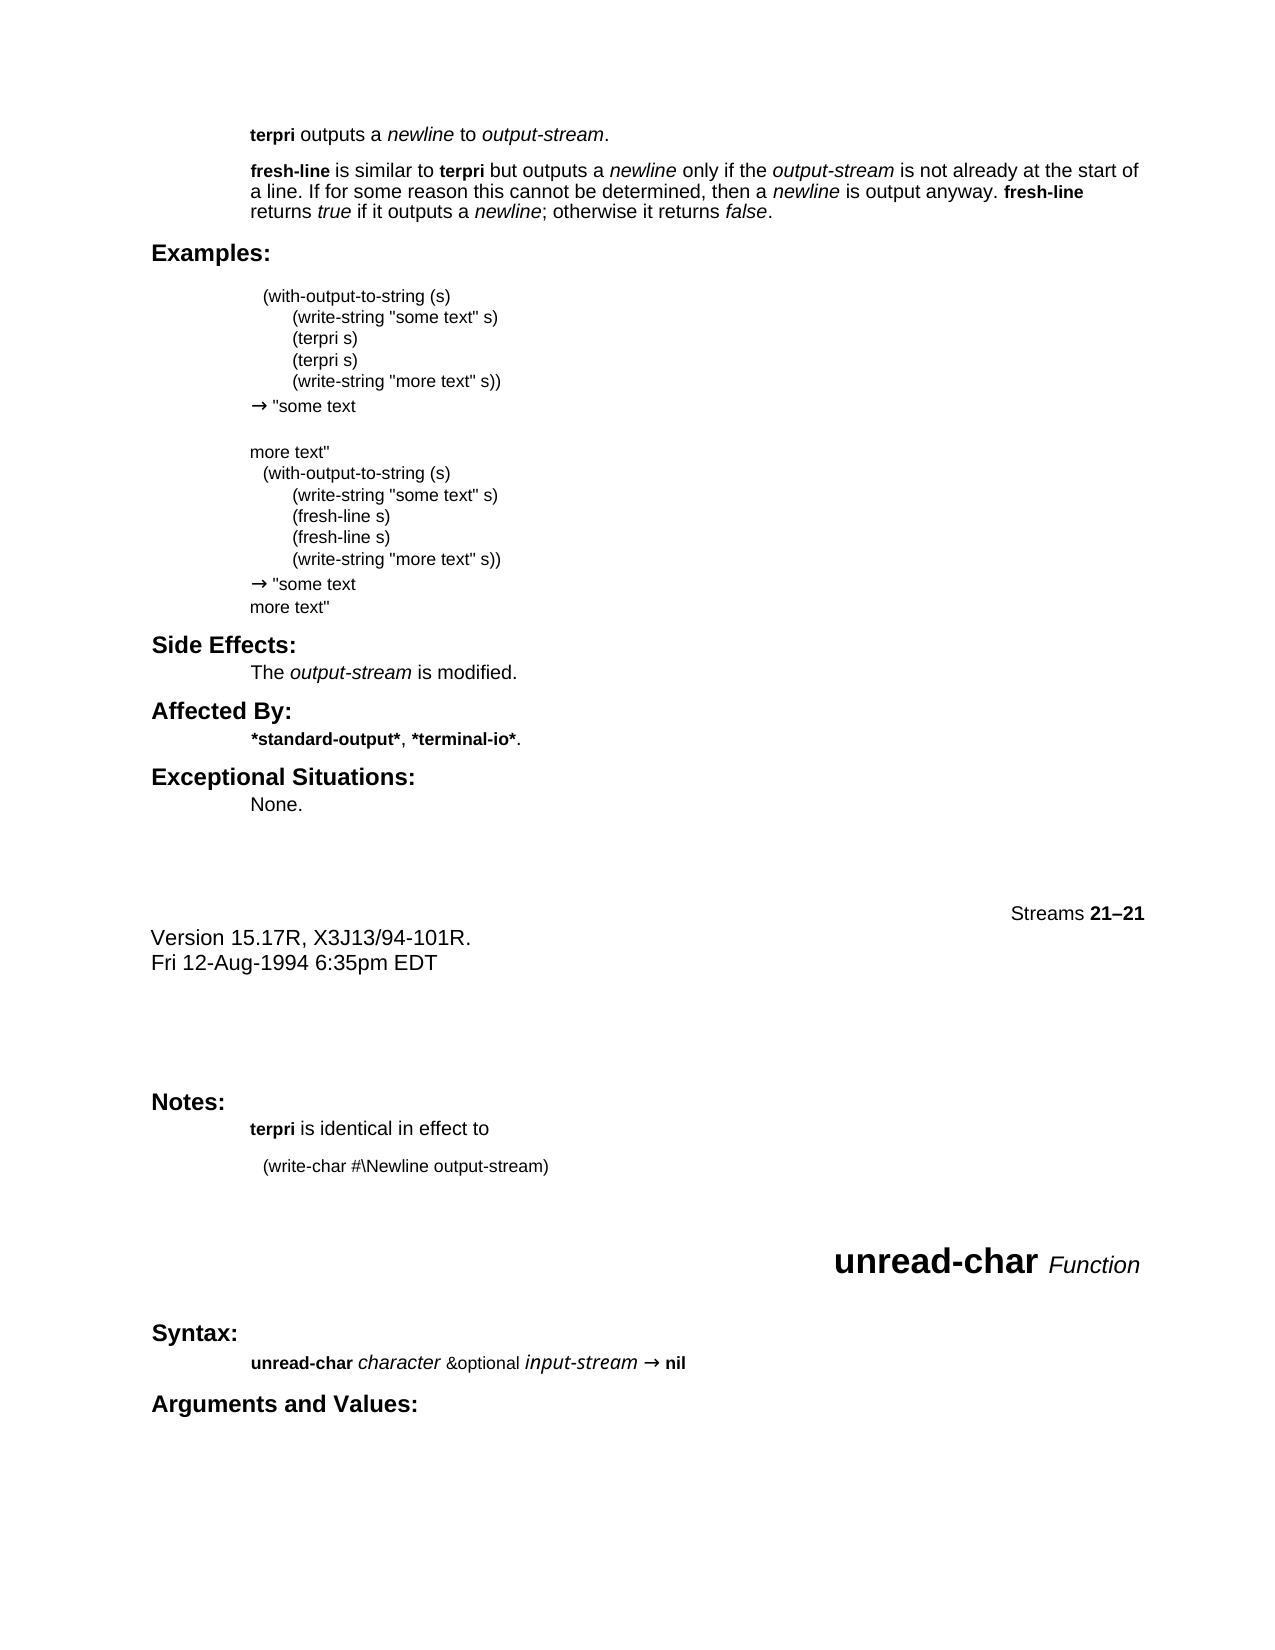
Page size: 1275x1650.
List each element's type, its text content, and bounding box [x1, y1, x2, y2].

text terpri is identical in effect to [250, 1117, 1149, 1140]
text (fresh-line s) [292, 527, 1149, 547]
text → "some text [251, 391, 1149, 418]
text more text" [249, 596, 1149, 617]
text (write-string "more text" s)) [292, 371, 1149, 391]
text unread-char character &optional input-stream → nil [251, 1349, 1149, 1376]
text (with-output-to-string (s) [263, 463, 1149, 483]
text (write-string "some text" s) [292, 484, 1149, 505]
text Notes: [151, 1087, 1149, 1115]
text terpri outputs a newline to output-stream. [250, 123, 1149, 146]
text (terpri s) [292, 328, 1149, 348]
text Arguments and Values: [151, 1389, 1149, 1417]
text The output-stream is modified. [250, 661, 1149, 683]
text (with-output-to-string (s) [263, 285, 1149, 306]
text (terpri s) [292, 349, 1149, 370]
text Fri 12-Aug-1994 6:35pm EDT [151, 950, 1149, 975]
text fresh-line is similar to terpri but outputs a newline only if the output-stream is not already at the start of a line. If for some reason this cannot be determined, then a newline is output anyway. fresh-line returns true if it outputs a newline; otherwise it returns false. [250, 161, 1146, 223]
text Affected By: [151, 697, 1149, 725]
text Examples: [151, 238, 1149, 266]
text (write-char #\Newline output-stream) [263, 1156, 1149, 1176]
text (write-string "more text" s)) [292, 548, 1149, 569]
text None. [250, 793, 1149, 816]
text Version 15.17R, X3J13/94-101R. [150, 924, 1149, 950]
text Side Effects: [152, 631, 1149, 659]
text (fresh-line s) [292, 506, 1149, 526]
text Syntax: [152, 1319, 1149, 1347]
text *standard-output*, *terminal-io*. [251, 727, 1149, 749]
text → "some text [251, 569, 1149, 596]
text Streams 21–21 [150, 902, 1145, 924]
text (write-string "some text" s) [292, 307, 1149, 327]
text unread-char Function [150, 1240, 1140, 1281]
text Exceptional Situations: [151, 763, 1149, 791]
text more text" [249, 442, 1149, 462]
